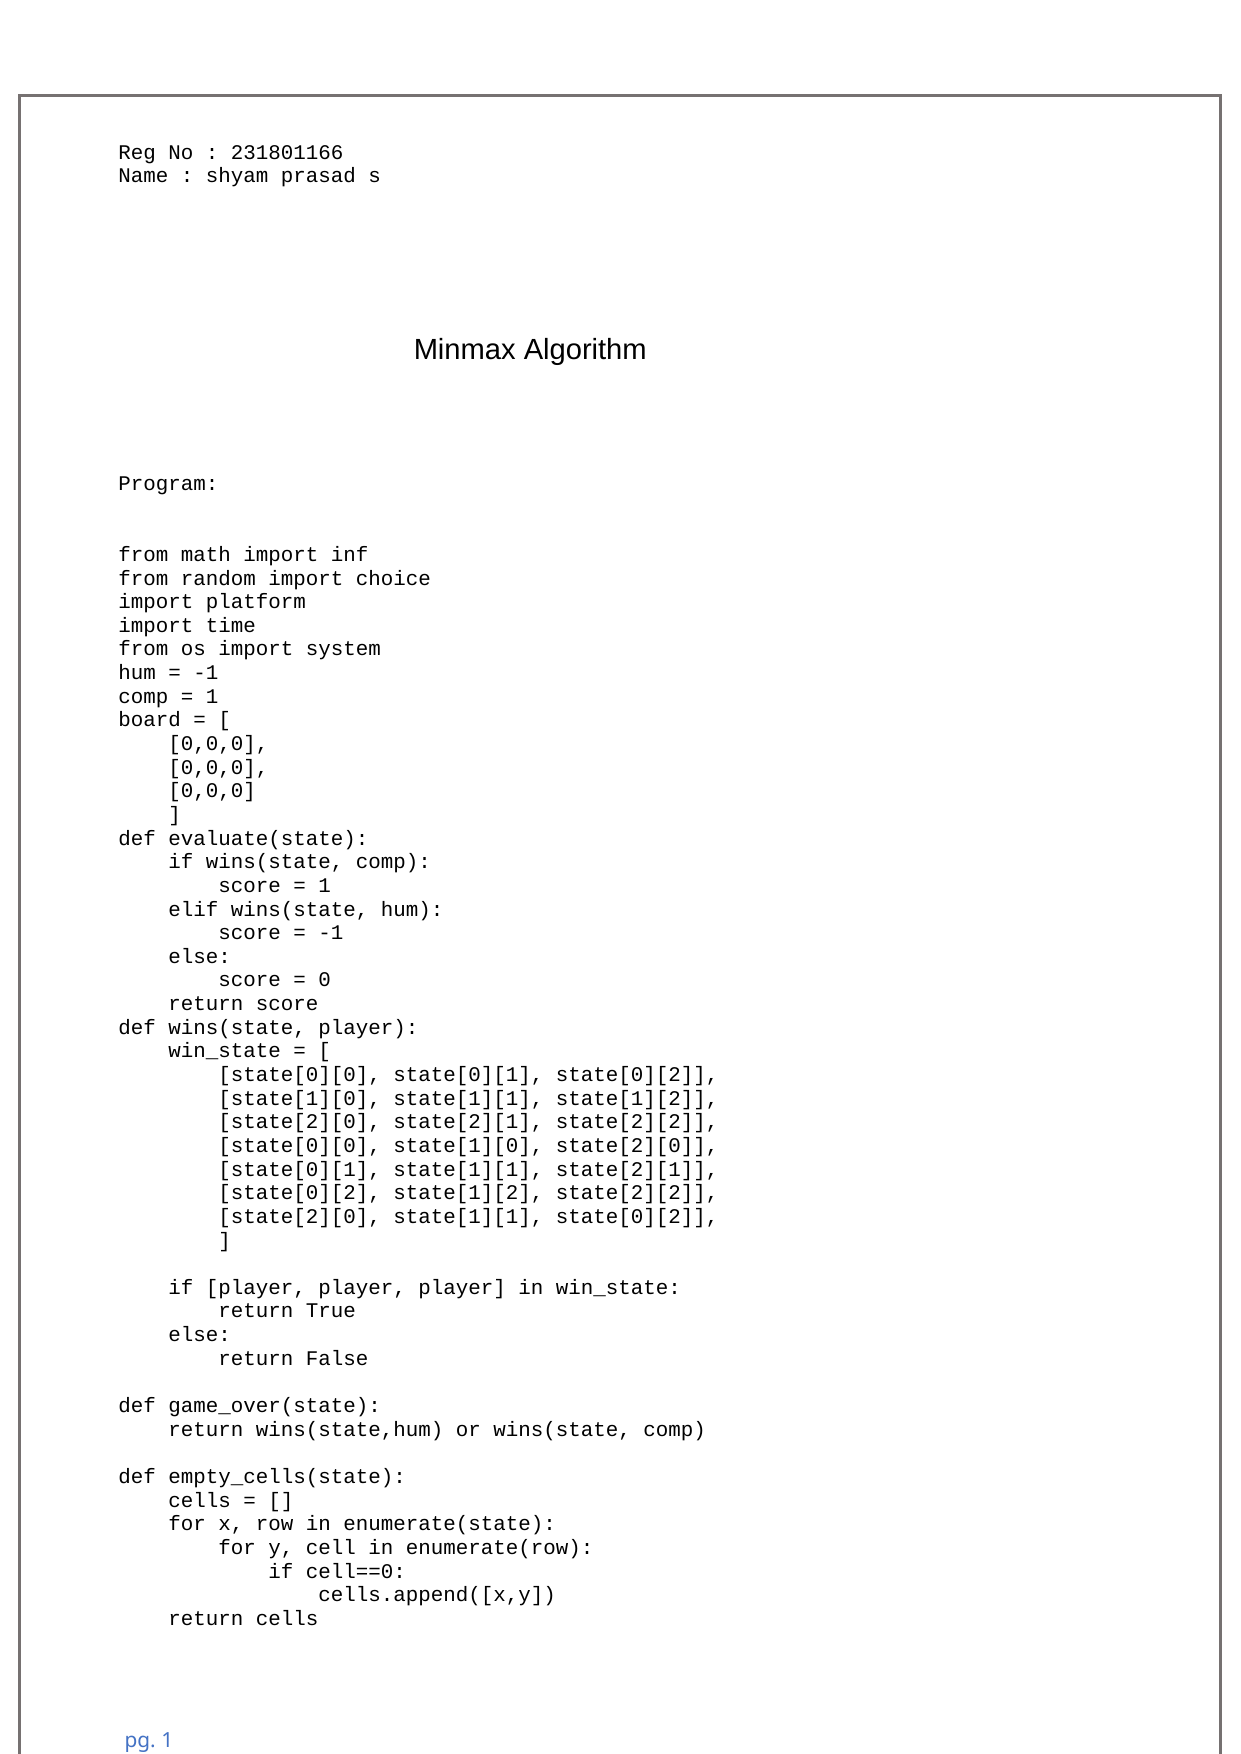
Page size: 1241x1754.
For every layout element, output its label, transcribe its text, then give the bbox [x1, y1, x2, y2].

text comp = 1 [118, 686, 1122, 709]
text return score [118, 993, 1122, 1017]
text score = 0 [118, 969, 1122, 993]
text Reg No : 231801166 [118, 142, 1122, 165]
text ] [118, 804, 1122, 828]
text def empty_cells(state): [118, 1466, 1122, 1490]
text from random import choice [118, 567, 1122, 591]
text [state[2][0], state[1][1], state[0][2]], [118, 1206, 1122, 1229]
text return wins(state,hum) or wins(state, comp) [118, 1419, 1122, 1442]
text from math import inf [118, 544, 1122, 567]
text Name : shyam prasad s [118, 165, 1122, 189]
text [state[1][0], state[1][1], state[1][2]], [118, 1088, 1122, 1111]
text elif wins(state, hum): [118, 898, 1122, 922]
text for y, cell in enumerate(row): [118, 1537, 1122, 1561]
text from os import system [118, 638, 1122, 662]
text ] [118, 1229, 1122, 1253]
text def game_over(state): [118, 1395, 1122, 1419]
text cells = [] [118, 1490, 1122, 1513]
text def wins(state, player): [118, 1017, 1122, 1040]
text else: [118, 1324, 1122, 1348]
text return False [118, 1348, 1122, 1371]
text hum = -1 [118, 662, 1122, 686]
text for x, row in enumerate(state): [118, 1513, 1122, 1537]
text [state[0][0], state[1][0], state[2][0]], [118, 1135, 1122, 1159]
text if cell==0: [118, 1561, 1122, 1584]
text Program: [118, 473, 1122, 497]
text else: [118, 946, 1122, 969]
text [state[0][0], state[0][1], state[0][2]], [118, 1064, 1122, 1088]
subtitle Minmax Algorithm [118, 332, 1122, 366]
text if [player, player, player] in win_state: [118, 1277, 1122, 1301]
text import platform [118, 591, 1122, 615]
text return True [118, 1301, 1122, 1324]
text board = [ [118, 709, 1122, 733]
text [state[2][0], state[2][1], state[2][2]], [118, 1111, 1122, 1135]
text import time [118, 615, 1122, 638]
text win_state = [ [118, 1040, 1122, 1064]
text if wins(state, comp): [118, 851, 1122, 875]
text score = 1 [118, 875, 1122, 898]
text def evaluate(state): [118, 828, 1122, 851]
text [state[0][2], state[1][2], state[2][2]], [118, 1182, 1122, 1206]
text [0,0,0] [118, 780, 1122, 804]
text score = -1 [118, 922, 1122, 946]
text return cells [118, 1608, 1122, 1632]
text [state[0][1], state[1][1], state[2][1]], [118, 1159, 1122, 1182]
text [0,0,0], [118, 733, 1122, 757]
text [0,0,0], [118, 757, 1122, 780]
text cells.append([x,y]) [118, 1584, 1122, 1608]
